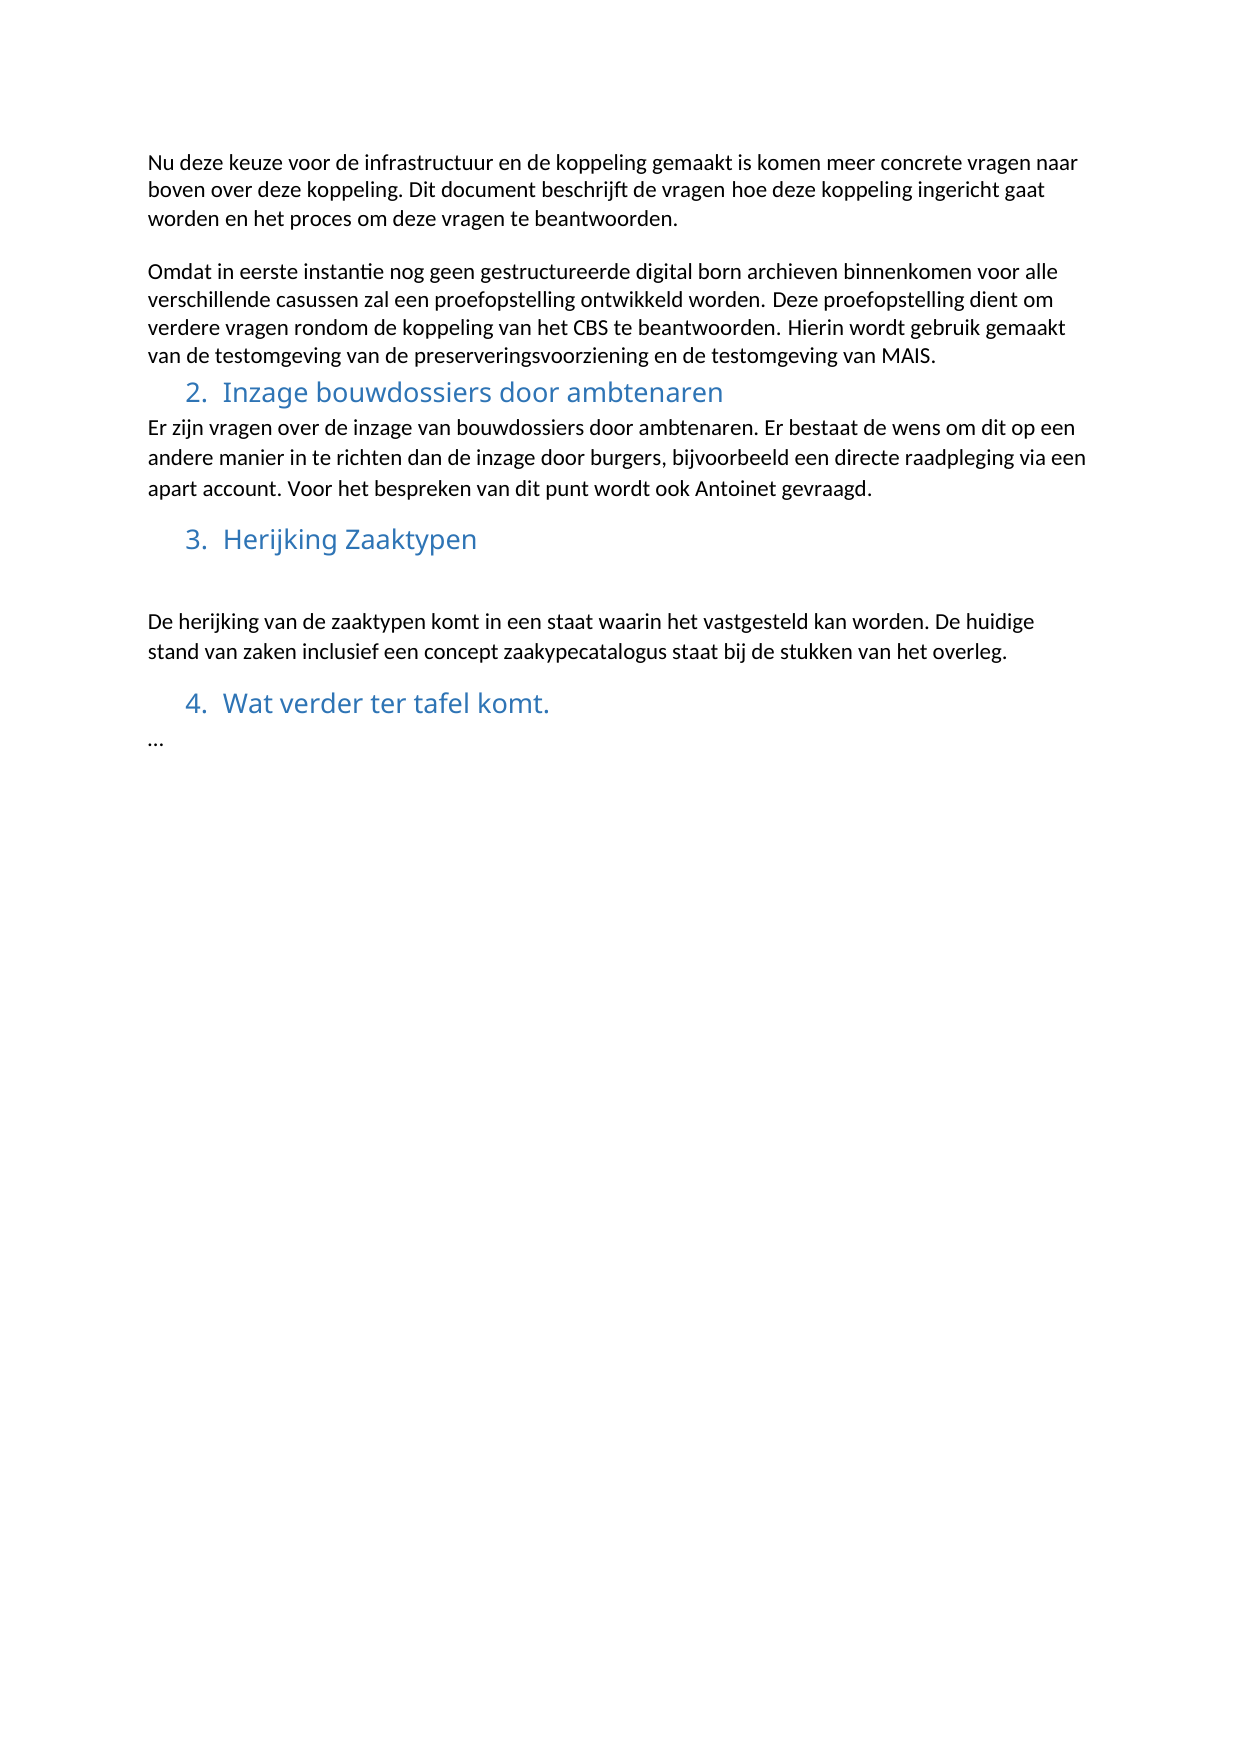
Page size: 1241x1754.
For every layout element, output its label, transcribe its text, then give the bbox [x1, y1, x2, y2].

text Omdat in eerste instantie nog geen gestructureerde digital born archieven binnenkomen voor alle verschillende casussen zal een proefopstelling ontwikkeld worden. Deze proefopstelling dient om verdere vragen rondom de koppeling van het CBS te beantwoorden. Hierin wordt gebruik gemaakt van de testomgeving van de preserveringsvoorziening en de testomgeving van MAIS. [148, 257, 1093, 369]
subtitle Herijking Zaaktypen [185, 521, 1093, 557]
subtitle Wat verder ter tafel komt. [185, 684, 1093, 721]
subtitle Inzage bouwdossiers door ambtenaren [185, 373, 1093, 410]
text … [148, 724, 1093, 752]
text Er zijn vragen over de inzage van bouwdossiers door ambtenaren. Er bestaat de wens om dit op een andere manier in te richten dan de inzage door burgers, bijvoorbeeld een directe raadpleging via een apart account. Voor het bespreken van dit punt wordt ook Antoinet gevraagd. [148, 413, 1093, 502]
text Nu deze keuze voor de infrastructuur en de koppeling gemaakt is komen meer concrete vragen naar boven over deze koppeling. Dit document beschrijft de vragen hoe deze koppeling ingericht gaat worden en het proces om deze vragen te beantwoorden. [148, 148, 1093, 232]
text De herijking van de zaaktypen komt in een staat waarin het vastgesteld kan worden. De huidige stand van zaken inclusief een concept zaakypecatalogus staat bij de stukken van het overleg. [148, 607, 1093, 665]
